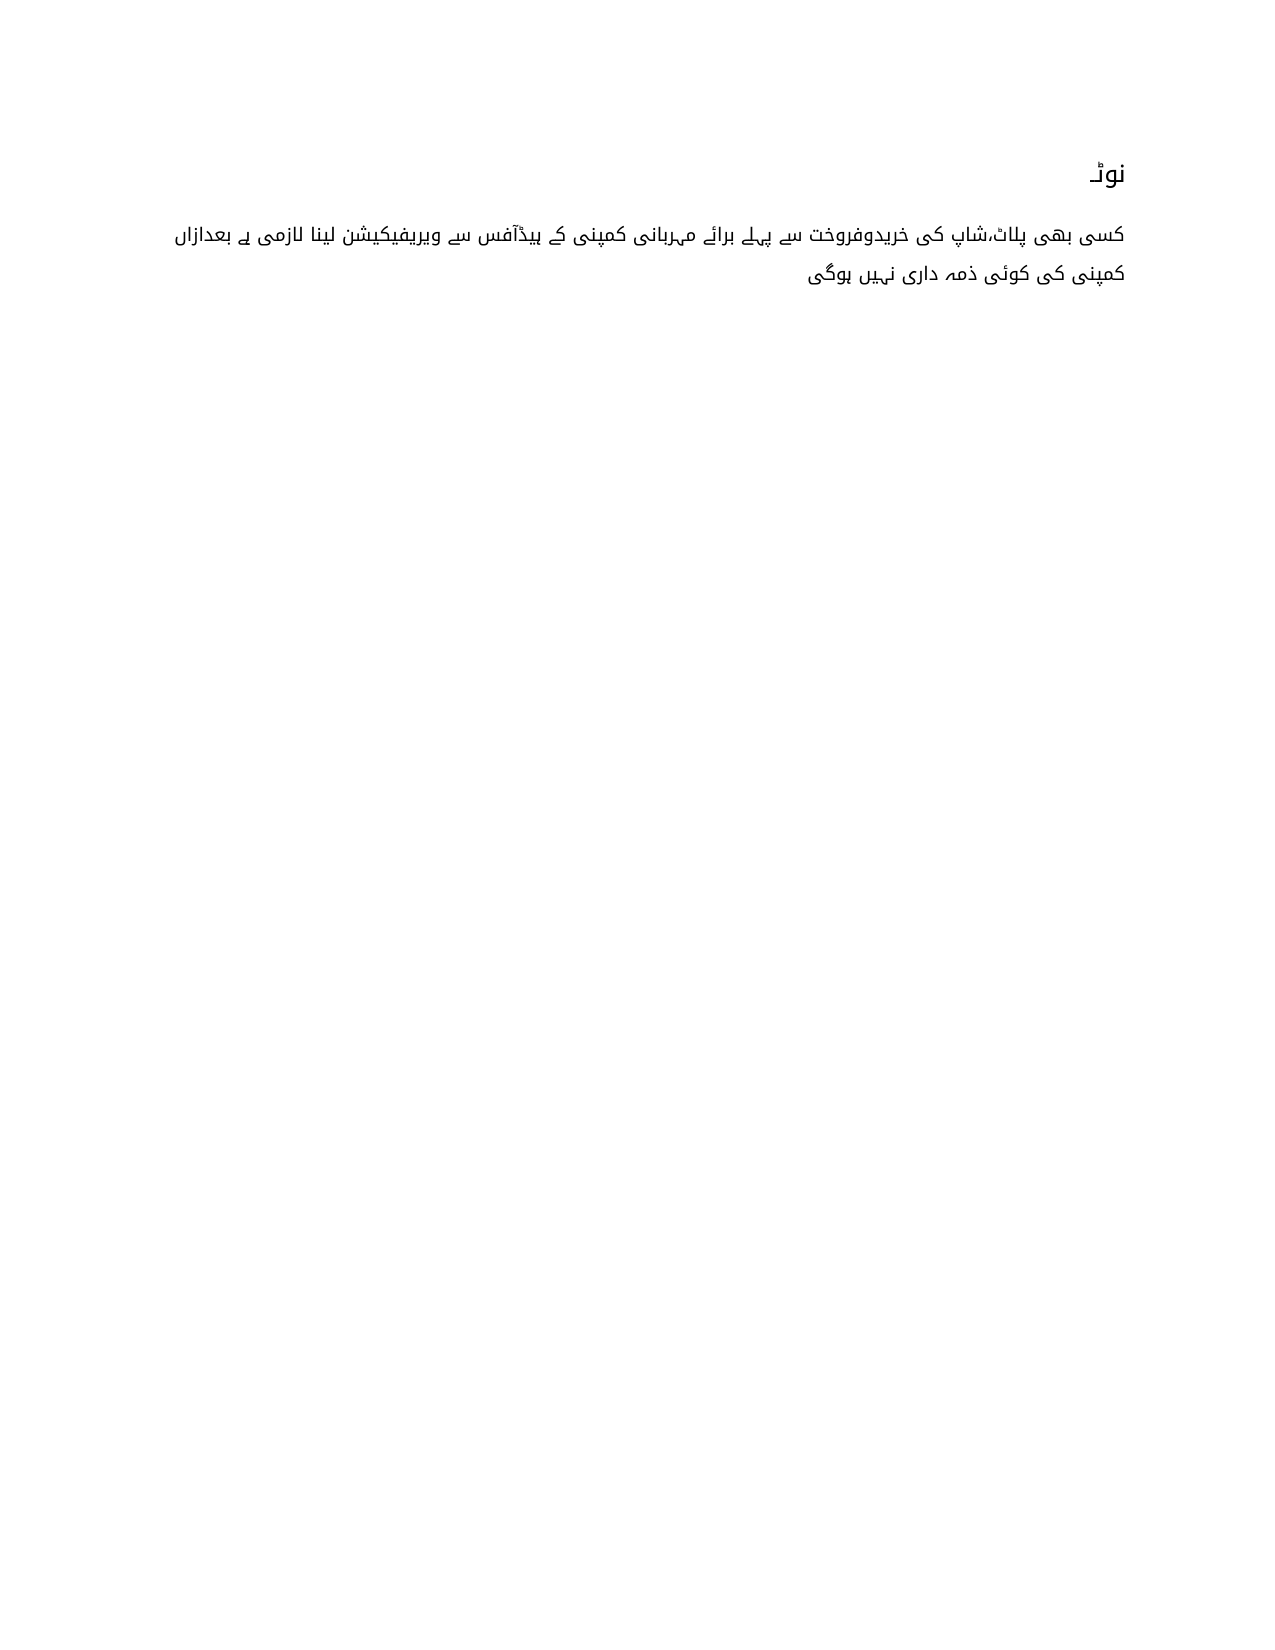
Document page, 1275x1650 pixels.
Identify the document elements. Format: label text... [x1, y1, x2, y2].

text کسی بھی پلاٹ،شاپ کی خریدوفروخت سے پہلے برائے مہربانی کمپنی کے ہیڈآفس سے ویریفیکیشن لینا لازمی ہے بعدازاں کمپنی کی کوئی ذمہ داری نہیں ہوگی [150, 218, 1125, 292]
text نوٹـ [150, 150, 1125, 197]
